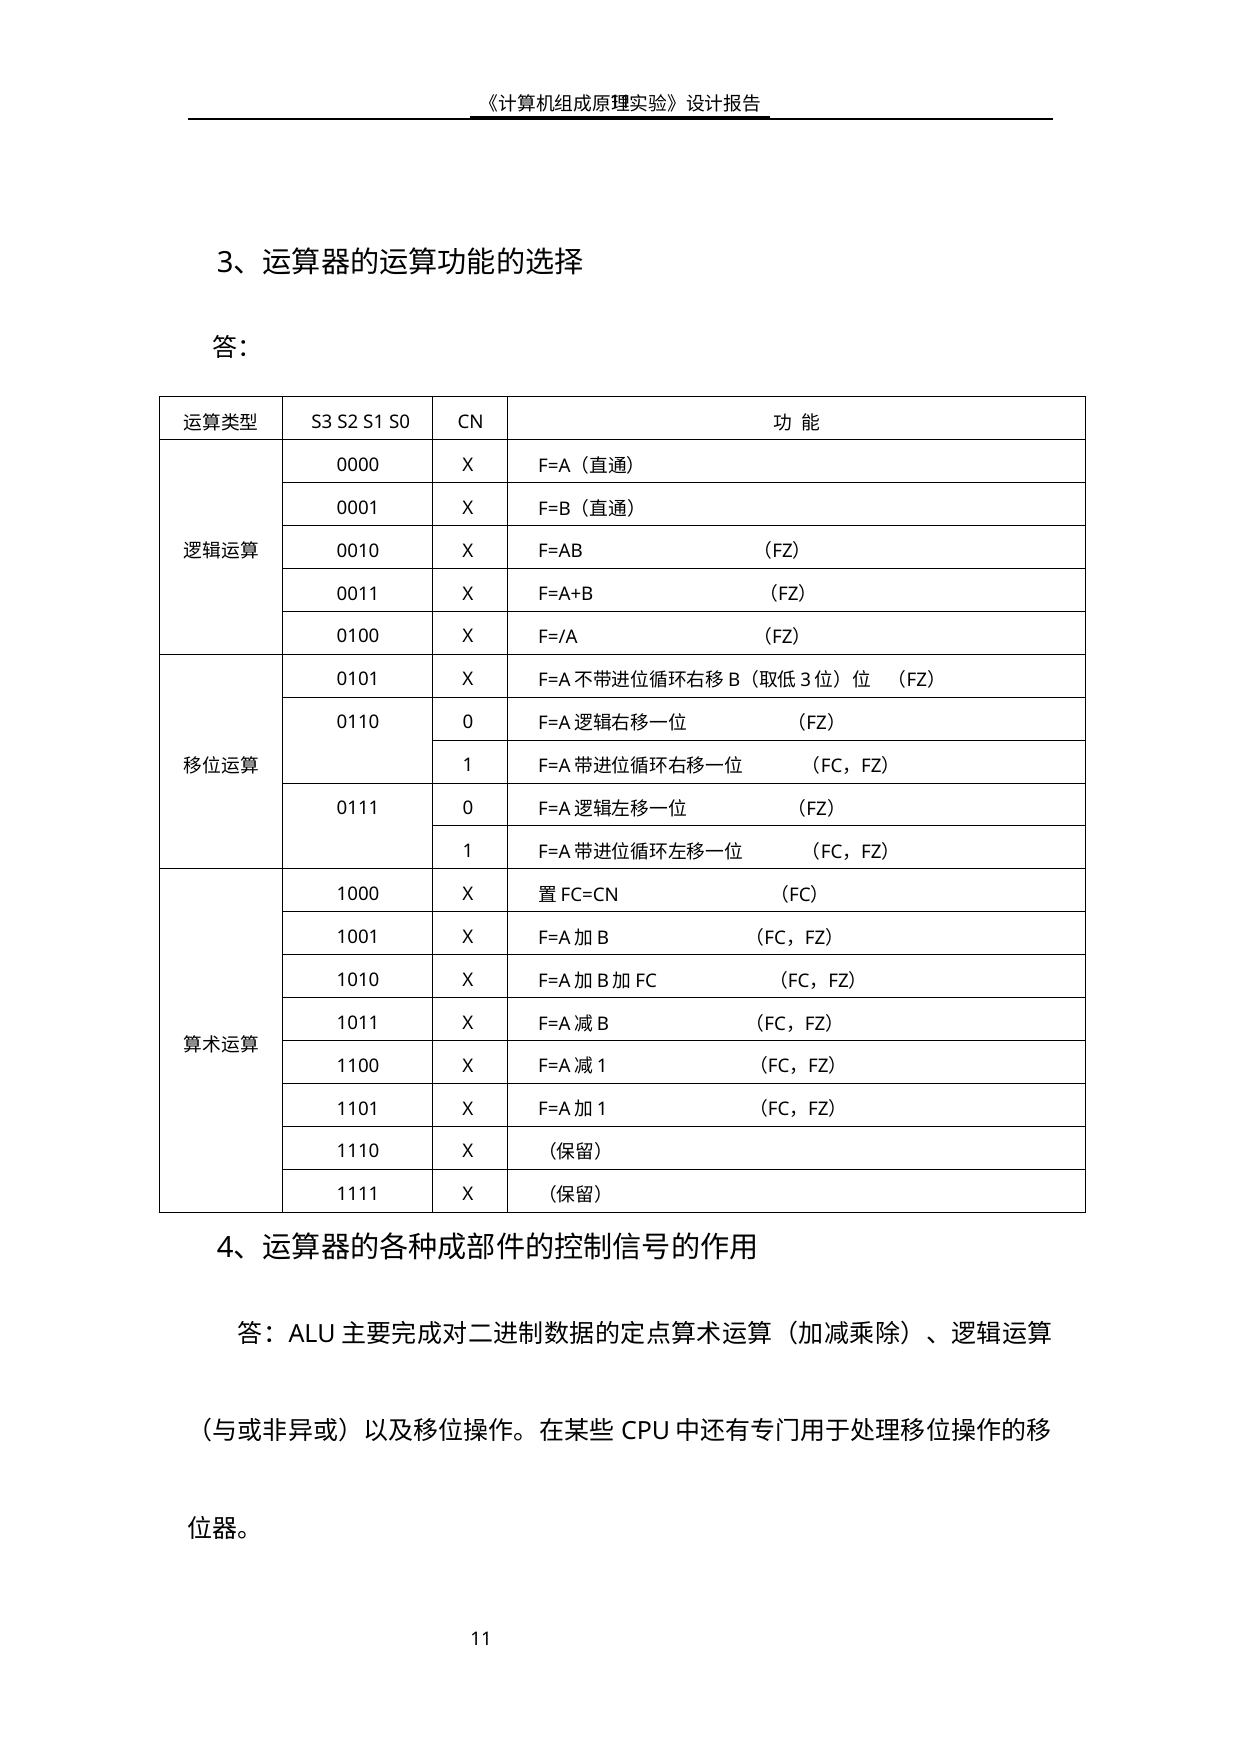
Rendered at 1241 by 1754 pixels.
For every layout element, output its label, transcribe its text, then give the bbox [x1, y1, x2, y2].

table_cell F=A减B （FC，FZ） [508, 998, 1085, 1040]
table_cell F=/A （FZ） [508, 612, 1085, 654]
table_cell 算术运算 [160, 869, 282, 1212]
table_cell 0100 [283, 612, 432, 654]
table_cell F=A带进位循环右移一位 （FC，FZ） [508, 741, 1085, 782]
table_cell X [433, 1084, 507, 1126]
table_cell F=A+B （FZ） [508, 569, 1085, 611]
table_cell （保留） [508, 1170, 1085, 1212]
text 4、运算器的各种成部件的控制信号的作用 [187, 1213, 1053, 1278]
table_cell F=A不带进位循环右移B（取低3位）位 （FZ） [508, 655, 1085, 697]
table_header 运算类型 [160, 397, 282, 439]
table_cell F=A逻辑右移一位 （FZ） [508, 698, 1085, 739]
table_cell F=A带进位循环左移一位 （FC，FZ） [508, 826, 1085, 868]
table_cell X [433, 612, 507, 654]
table_cell 1010 [283, 955, 432, 997]
table_cell X [433, 526, 507, 568]
text 答： [187, 313, 1053, 378]
table_cell F=A加1 （FC，FZ） [508, 1084, 1085, 1126]
table_cell 0111 [283, 784, 432, 868]
table_cell X [433, 440, 507, 482]
table_cell X [433, 1127, 507, 1169]
table_cell 0101 [283, 655, 432, 697]
table_cell F=A加B （FC，FZ） [508, 912, 1085, 954]
table_cell 0010 [283, 526, 432, 568]
table_cell 1001 [283, 912, 432, 954]
table_cell 0 [433, 784, 507, 825]
table_header CN [433, 397, 507, 439]
table_cell F=A加B加FC （FC，FZ） [508, 955, 1085, 997]
table_cell 0000 [283, 440, 432, 482]
table_cell F=A逻辑左移一位 （FZ） [508, 784, 1085, 825]
table_cell 移位运算 [160, 655, 282, 868]
table_cell X [433, 998, 507, 1040]
text 3、运算器的运算功能的选择 [187, 227, 1053, 292]
table_cell 1011 [283, 998, 432, 1040]
table_cell X [433, 955, 507, 997]
table_header 功 能 [508, 397, 1085, 439]
table_cell 0001 [283, 483, 432, 525]
table_cell 0110 [283, 698, 432, 782]
table_cell X [433, 569, 507, 611]
table_cell 1100 [283, 1041, 432, 1083]
table_cell F=A（直通） [508, 440, 1085, 482]
text 答：ALU主要完成对二进制数据的定点算术运算（加减乘除）、逻辑运算（与或非异或）以及移位操作。在某些CPU中还有专门用于处理移位操作的移位器。 [187, 1299, 1053, 1559]
table_cell X [433, 1041, 507, 1083]
table_cell 1 [433, 741, 507, 782]
table_cell F=B（直通） [508, 483, 1085, 525]
table_cell 1110 [283, 1127, 432, 1169]
table_cell 置FC=CN （FC） [508, 869, 1085, 911]
table_cell 1 [433, 826, 507, 868]
table_cell 1000 [283, 869, 432, 911]
table_cell X [433, 1170, 507, 1212]
table_cell （保留） [508, 1127, 1085, 1169]
table_cell X [433, 483, 507, 525]
table_cell 1101 [283, 1084, 432, 1126]
table_cell X [433, 912, 507, 954]
table_cell X [433, 869, 507, 911]
table_cell 0011 [283, 569, 432, 611]
table_cell X [433, 655, 507, 697]
table_cell 逻辑运算 [160, 440, 282, 654]
table_cell F=AB （FZ） [508, 526, 1085, 568]
table_cell F=A减1 （FC，FZ） [508, 1041, 1085, 1083]
table_header S3 S2 S1 S0 [283, 397, 432, 439]
table_cell 1111 [283, 1170, 432, 1212]
table_cell 0 [433, 698, 507, 739]
